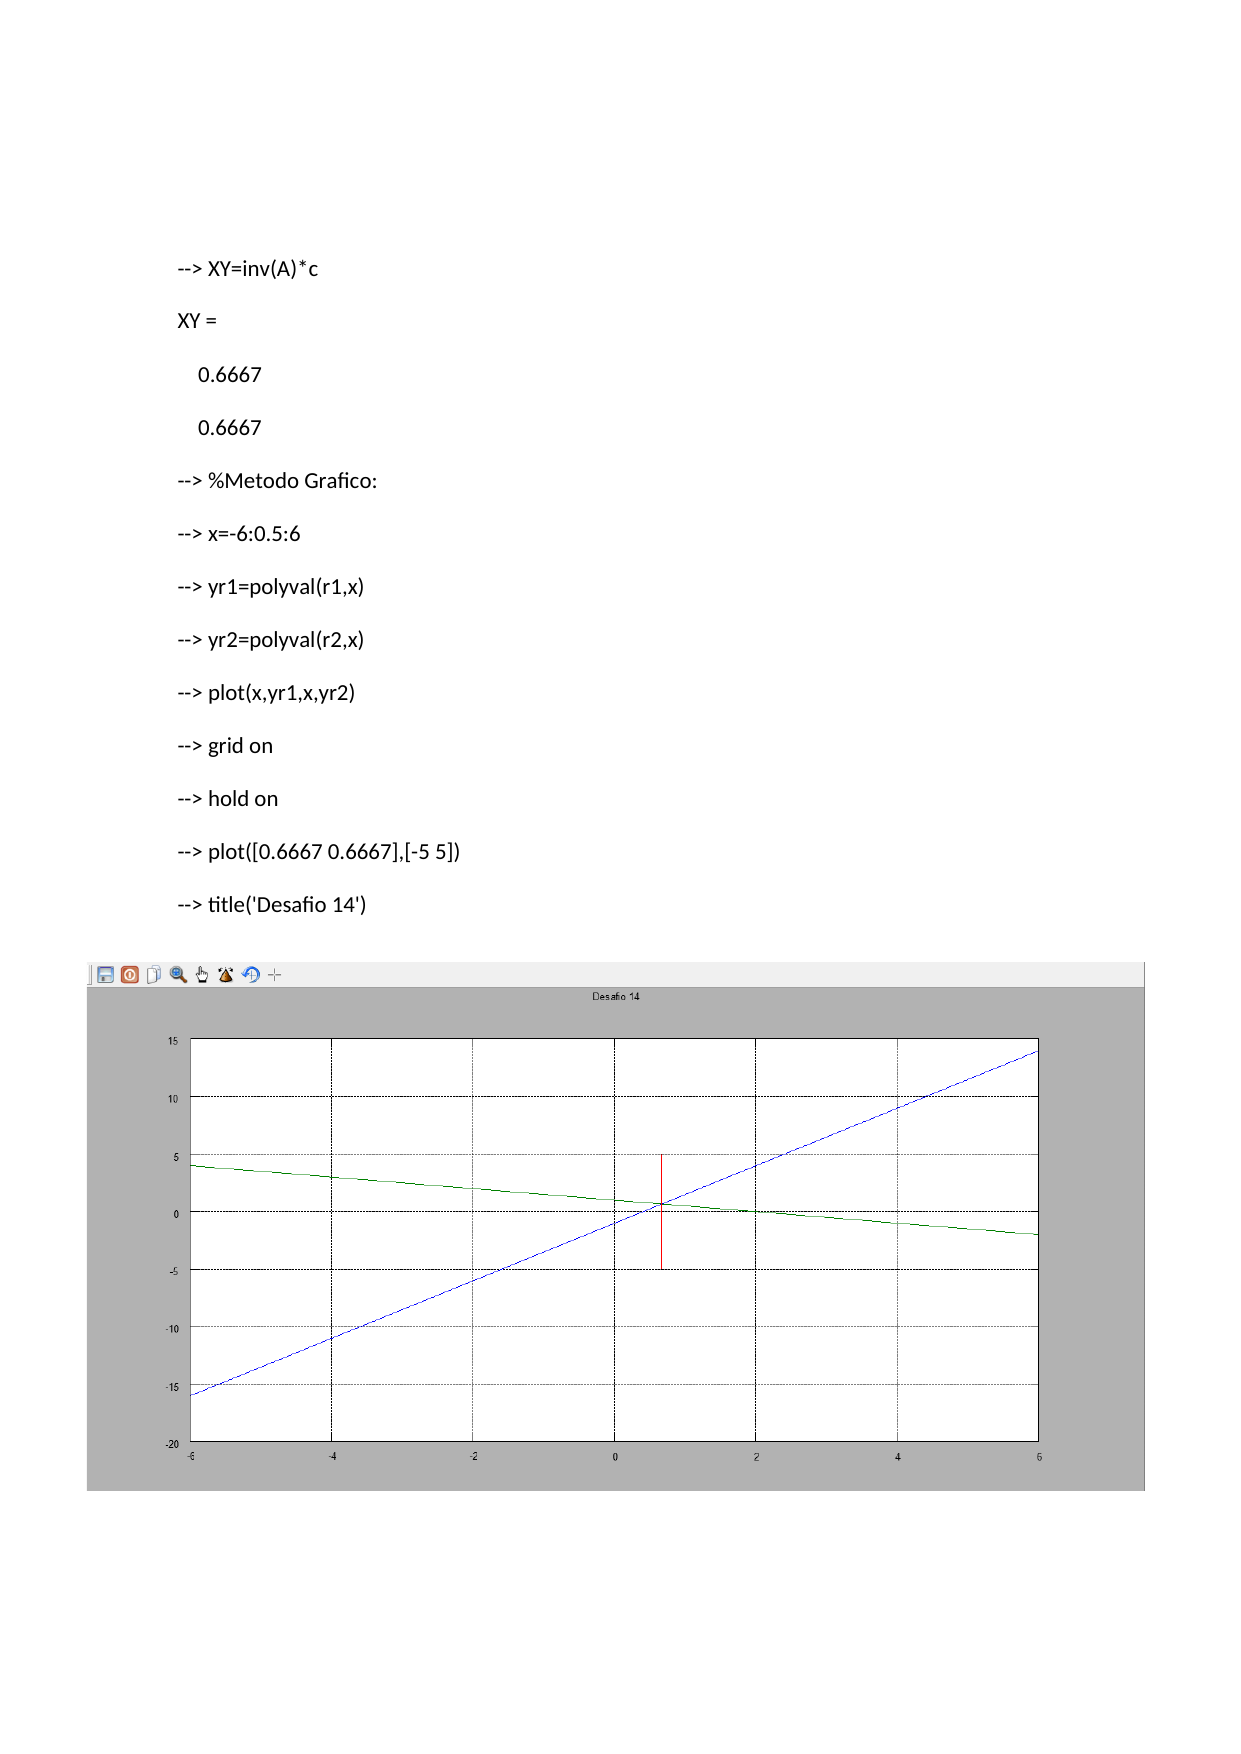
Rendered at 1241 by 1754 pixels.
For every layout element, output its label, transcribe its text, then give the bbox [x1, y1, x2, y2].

text --> XY=inv(A)*c [177, 254, 1063, 282]
text --> hold on [177, 784, 1063, 812]
text --> grid on [177, 731, 1063, 759]
text XY = [177, 307, 1063, 335]
text --> title('Desafio 14') [177, 890, 1063, 918]
text --> yr1=polyval(r1,x) [177, 572, 1063, 600]
text --> %Metodo Grafico: [177, 466, 1063, 494]
text 0.6667 [177, 360, 1063, 388]
text --> plot(x,yr1,x,yr2) [177, 678, 1063, 706]
text --> x=-6:0.5:6 [177, 519, 1063, 547]
text --> plot([0.6667 0.6667],[-5 5]) [177, 837, 1063, 865]
text 0.6667 [177, 413, 1063, 441]
text --> yr2=polyval(r2,x) [177, 625, 1063, 653]
picture [86, 962, 1145, 1491]
